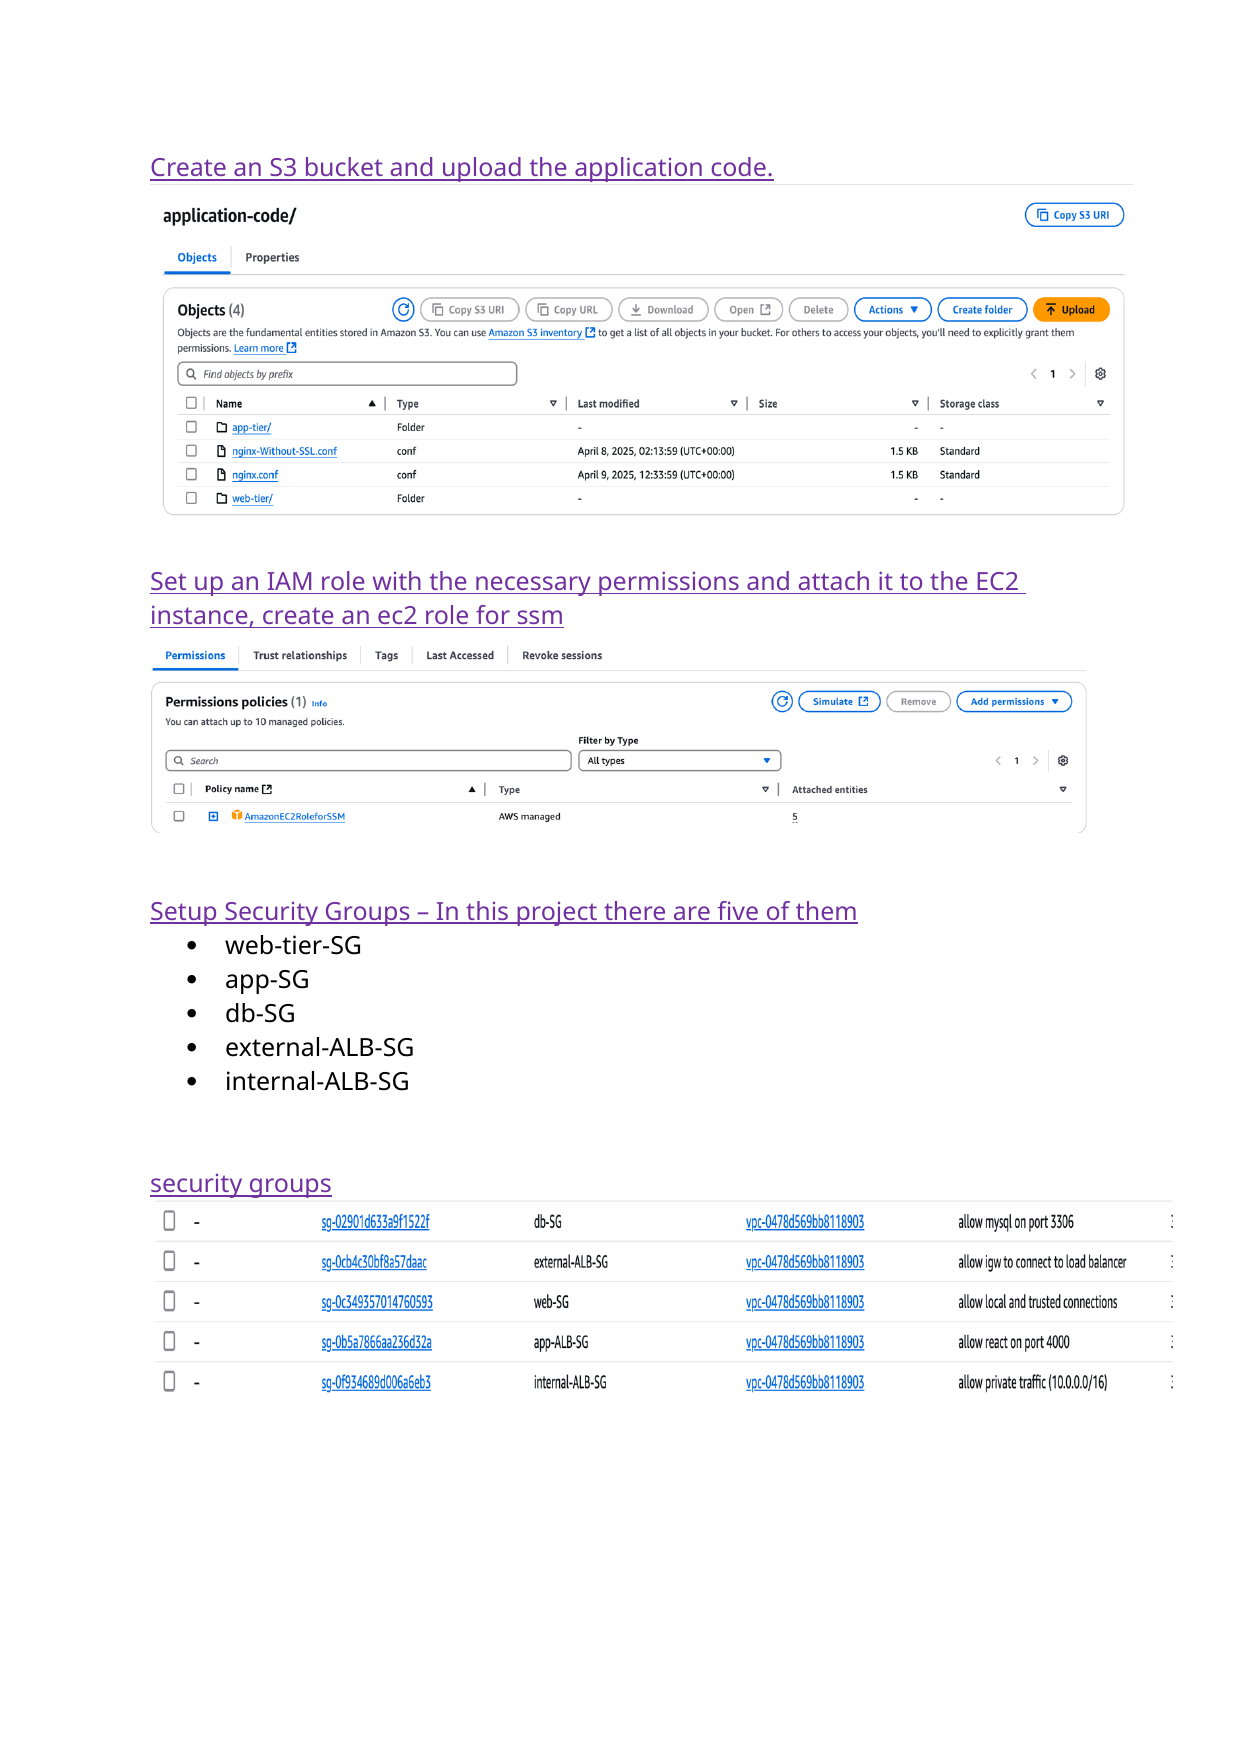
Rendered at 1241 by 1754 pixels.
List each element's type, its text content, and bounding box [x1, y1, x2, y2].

list internal-ALB-SG [187, 1064, 1090, 1098]
text Setup Security Groups – In this project there are five of them [150, 893, 1090, 927]
picture [150, 1200, 1184, 1406]
picture [150, 631, 1091, 833]
text security groups [150, 1166, 1090, 1200]
list external-ALB-SG [187, 1030, 1090, 1064]
list db-SG [187, 996, 1090, 1030]
list web-tier-SG [187, 927, 1090, 962]
picture [150, 184, 1134, 534]
list app-SG [187, 962, 1090, 996]
text Set up an IAM role with the necessary permissions and attach it to the EC2 instance, create an ec2 role for ssm [150, 564, 1090, 631]
text Create an S3 bucket and upload the application code. [150, 150, 1090, 184]
